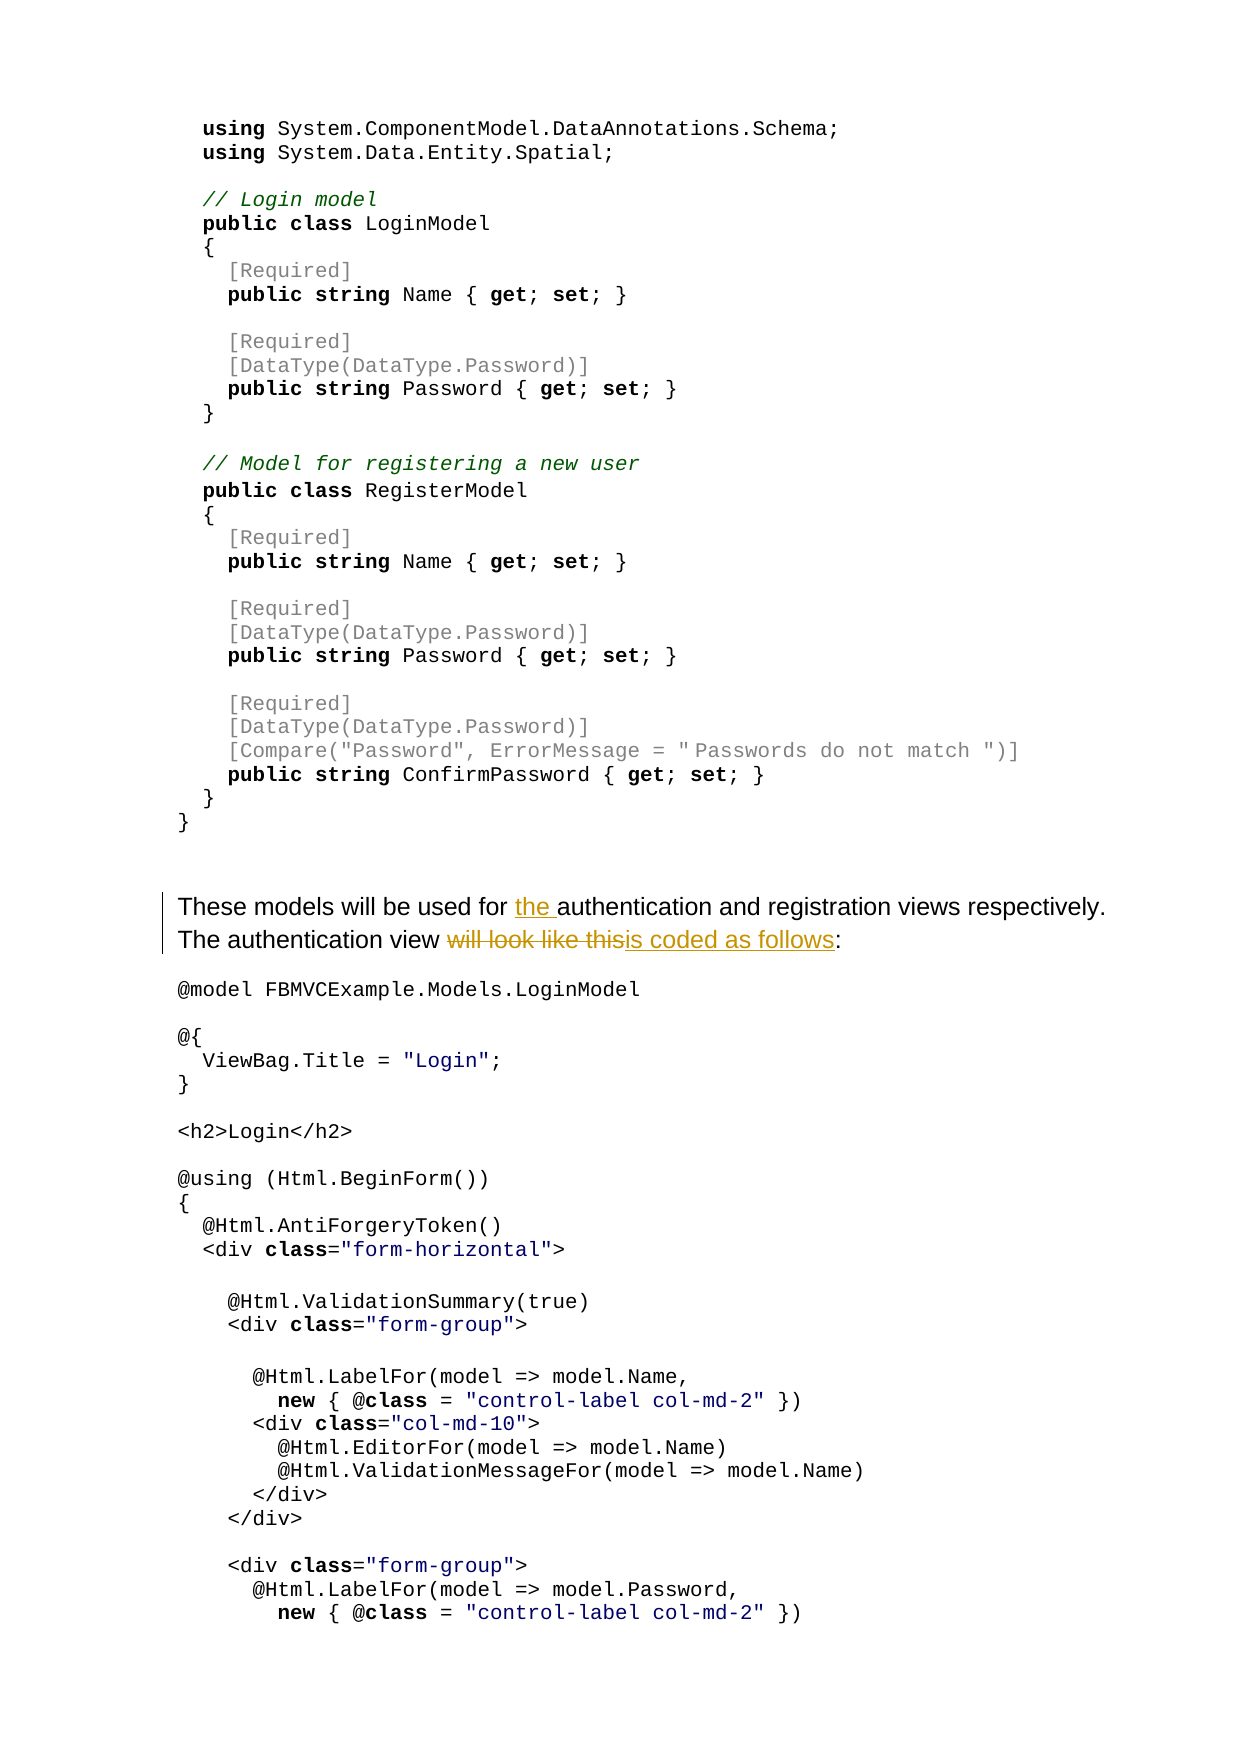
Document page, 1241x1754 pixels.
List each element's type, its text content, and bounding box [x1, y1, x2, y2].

text @using (Html.BeginForm()) [177, 1168, 1152, 1192]
text { [177, 236, 1152, 260]
text @{ [177, 1026, 1152, 1050]
text new { @class = "control-label col-md-2" }) [177, 1602, 1152, 1626]
text ViewBag.Title = "Login"; [177, 1050, 1152, 1073]
text public string ConfirmPassword { get; set; } [177, 764, 1152, 787]
text </div> [177, 1484, 1152, 1508]
text </div> [177, 1508, 1152, 1531]
text // Login model [177, 189, 1152, 213]
text [DataType(DataType.Password)] [177, 716, 1152, 740]
text public string Name { get; set; } [177, 551, 1152, 574]
text @Html.LabelFor(model => model.Name, [177, 1366, 1152, 1389]
text public class RegisterModel [177, 480, 1152, 503]
text using System.ComponentModel.DataAnnotations.Schema; [177, 118, 1152, 142]
text } [177, 402, 1152, 426]
text public string Password { get; set; } [177, 645, 1152, 669]
text { [177, 503, 1152, 527]
text } [177, 1073, 1152, 1097]
text public class LoginModel [177, 213, 1152, 236]
text new { @class = "control-label col-md-2" }) [177, 1389, 1152, 1413]
text [Required] [177, 693, 1152, 716]
text <div class="form-group"> [177, 1555, 1152, 1579]
text [DataType(DataType.Password)] [177, 622, 1152, 645]
text // Model for registering a new user [177, 453, 1152, 476]
text <div class="col-md-10"> [177, 1413, 1152, 1437]
text @Html.LabelFor(model => model.Password, [177, 1579, 1152, 1602]
text @Html.ValidationSummary(true) [177, 1291, 1152, 1314]
text <div class="form-group"> [177, 1314, 1152, 1338]
text [Required] [177, 527, 1152, 551]
text using System.Data.Entity.Spatial; [177, 142, 1152, 165]
text @model FBMVCExample.Models.LoginModel [177, 979, 1152, 1002]
text These models will be used for authentication and registration views respectively. The authentication view : [177, 892, 1152, 954]
text <div class="form-horizontal"> [177, 1239, 1152, 1263]
text @Html.ValidationMessageFor(model => model.Name) [177, 1461, 1152, 1484]
text public string Password { get; set; } [177, 378, 1152, 402]
text <h2>Login</h2> [177, 1121, 1152, 1144]
text } [177, 787, 1152, 811]
text [Compare("Password", ErrorMessage = " Passwords do not match ")] [177, 740, 1152, 764]
text @Html.AntiForgeryToken() [177, 1215, 1152, 1239]
text { [177, 1192, 1152, 1215]
text [DataType(DataType.Password)] [177, 354, 1152, 378]
text [Required] [177, 331, 1152, 354]
text [Required] [177, 260, 1152, 284]
text } [177, 811, 1152, 834]
text @Html.EditorFor(model => model.Name) [177, 1437, 1152, 1461]
text [Required] [177, 598, 1152, 622]
text public string Name { get; set; } [177, 284, 1152, 307]
